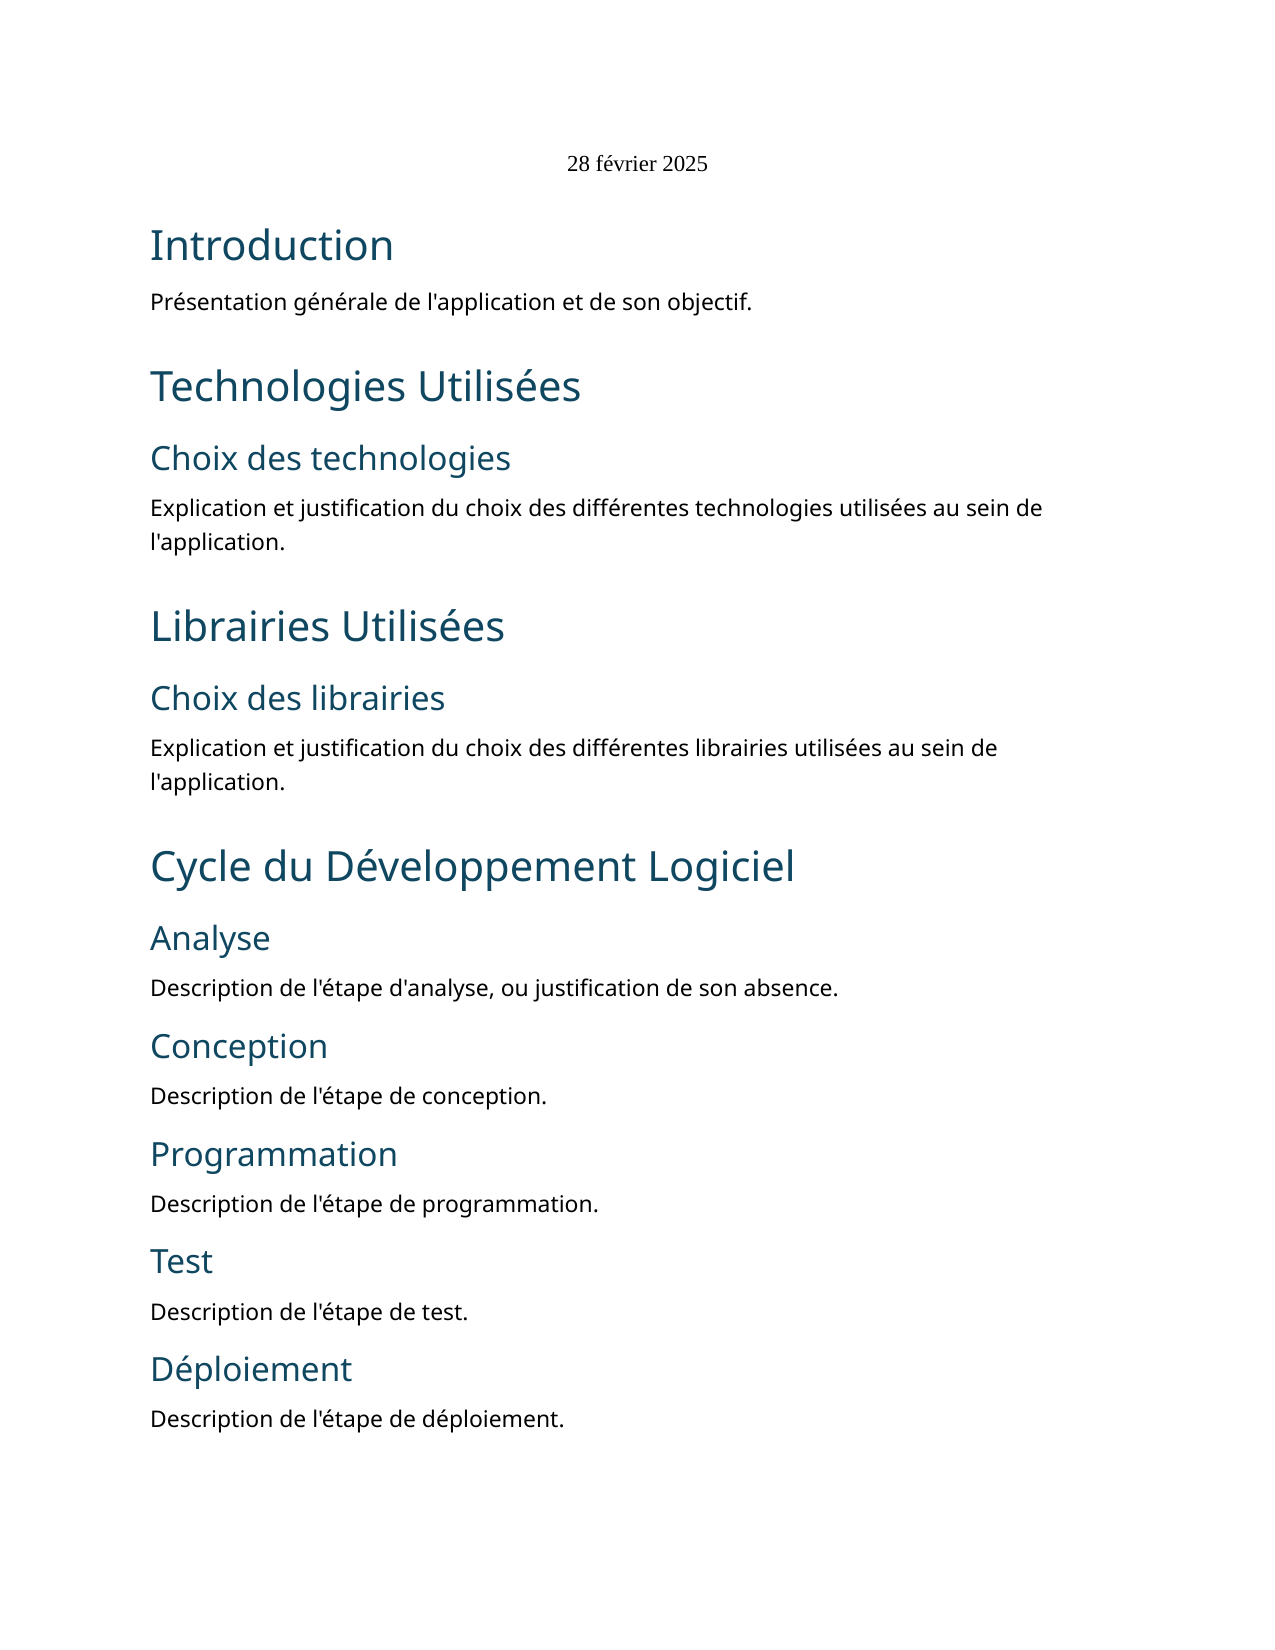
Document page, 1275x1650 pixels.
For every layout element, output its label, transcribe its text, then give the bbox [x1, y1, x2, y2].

text Description de l'étape de conception. [150, 1080, 1125, 1111]
text Description de l'étape de déploiement. [150, 1403, 1125, 1434]
subtitle Déploiement [150, 1346, 1125, 1391]
subtitle Introduction [150, 216, 1125, 273]
text Description de l'étape d'analyse, ou justification de son absence. [150, 972, 1125, 1004]
subtitle Librairies Utilisées [150, 597, 1125, 654]
text Explication et justification du choix des différentes technologies utilisées au sein de l'application. [150, 492, 1125, 557]
subtitle Analyse [150, 915, 1125, 961]
text 28 février 2025 [150, 150, 1125, 176]
text Présentation générale de l'application et de son objectif. [150, 286, 1125, 317]
subtitle Conception [150, 1023, 1125, 1068]
text Description de l'étape de test. [150, 1296, 1125, 1327]
subtitle Cycle du Développement Logiciel [150, 837, 1125, 894]
subtitle Test [150, 1238, 1125, 1284]
subtitle Programmation [150, 1131, 1125, 1176]
subtitle Technologies Utilisées [150, 357, 1125, 413]
subtitle Choix des librairies [150, 675, 1125, 720]
subtitle Choix des technologies [150, 435, 1125, 480]
text Description de l'étape de programmation. [150, 1188, 1125, 1219]
text Explication et justification du choix des différentes librairies utilisées au sein de l'application. [150, 732, 1125, 797]
